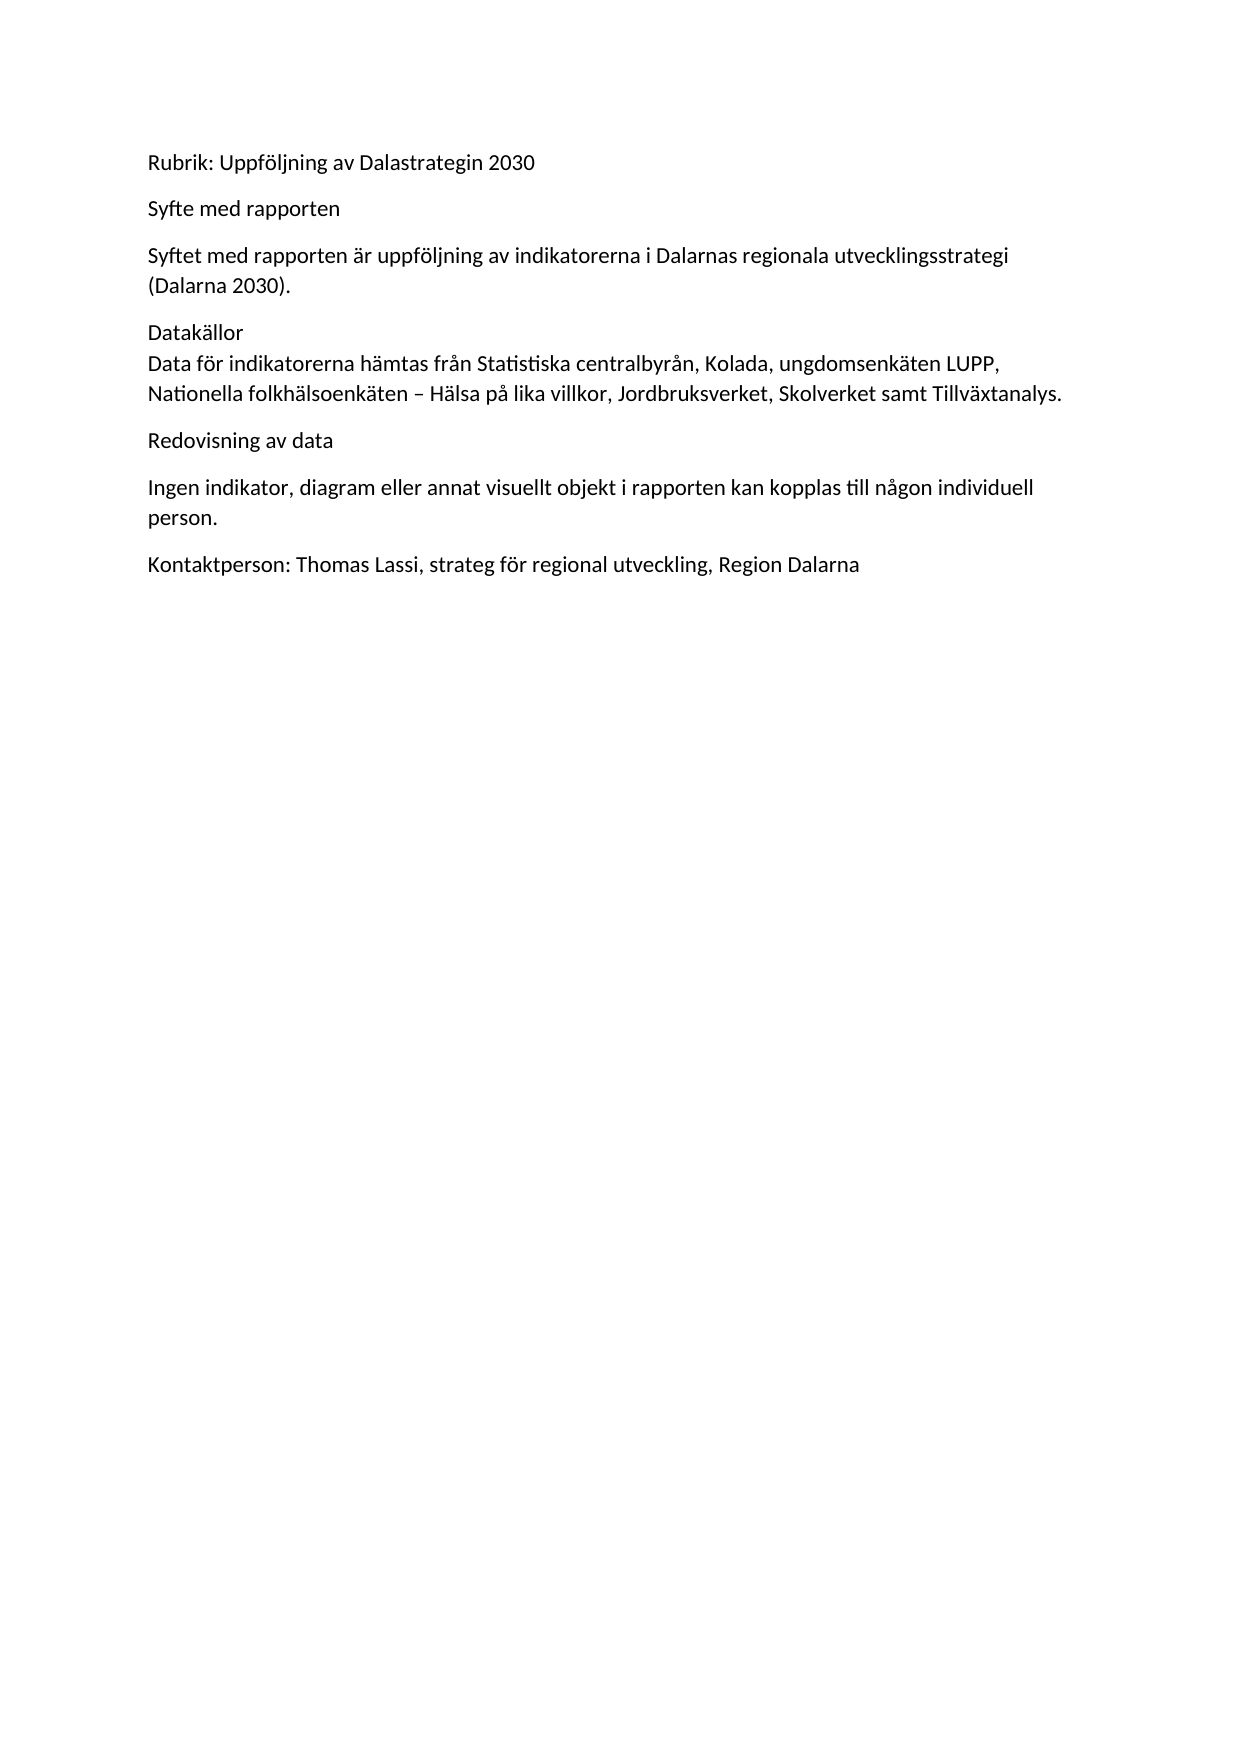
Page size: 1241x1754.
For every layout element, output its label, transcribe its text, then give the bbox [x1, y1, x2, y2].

text Datakällor Data för indikatorerna hämtas från Statistiska centralbyrån, Kolada, ungdomsenkäten LUPP, Nationella folkhälsoenkäten – Hälsa på lika villkor, Jordbruksverket, Skolverket samt Tillväxtanalys. [148, 318, 1093, 407]
text Rubrik: Uppföljning av Dalastrategin 2030 [148, 148, 1093, 176]
text Syfte med rapporten [148, 194, 1093, 222]
text Kontaktperson: Thomas Lassi, strateg för regional utveckling, Region Dalarna [148, 550, 1093, 578]
text Syftet med rapporten är uppföljning av indikatorerna i Dalarnas regionala utvecklingsstrategi (Dalarna 2030). [148, 241, 1093, 299]
text Ingen indikator, diagram eller annat visuellt objekt i rapporten kan kopplas till någon individuell person. [148, 473, 1093, 531]
text Redovisning av data [148, 426, 1093, 454]
